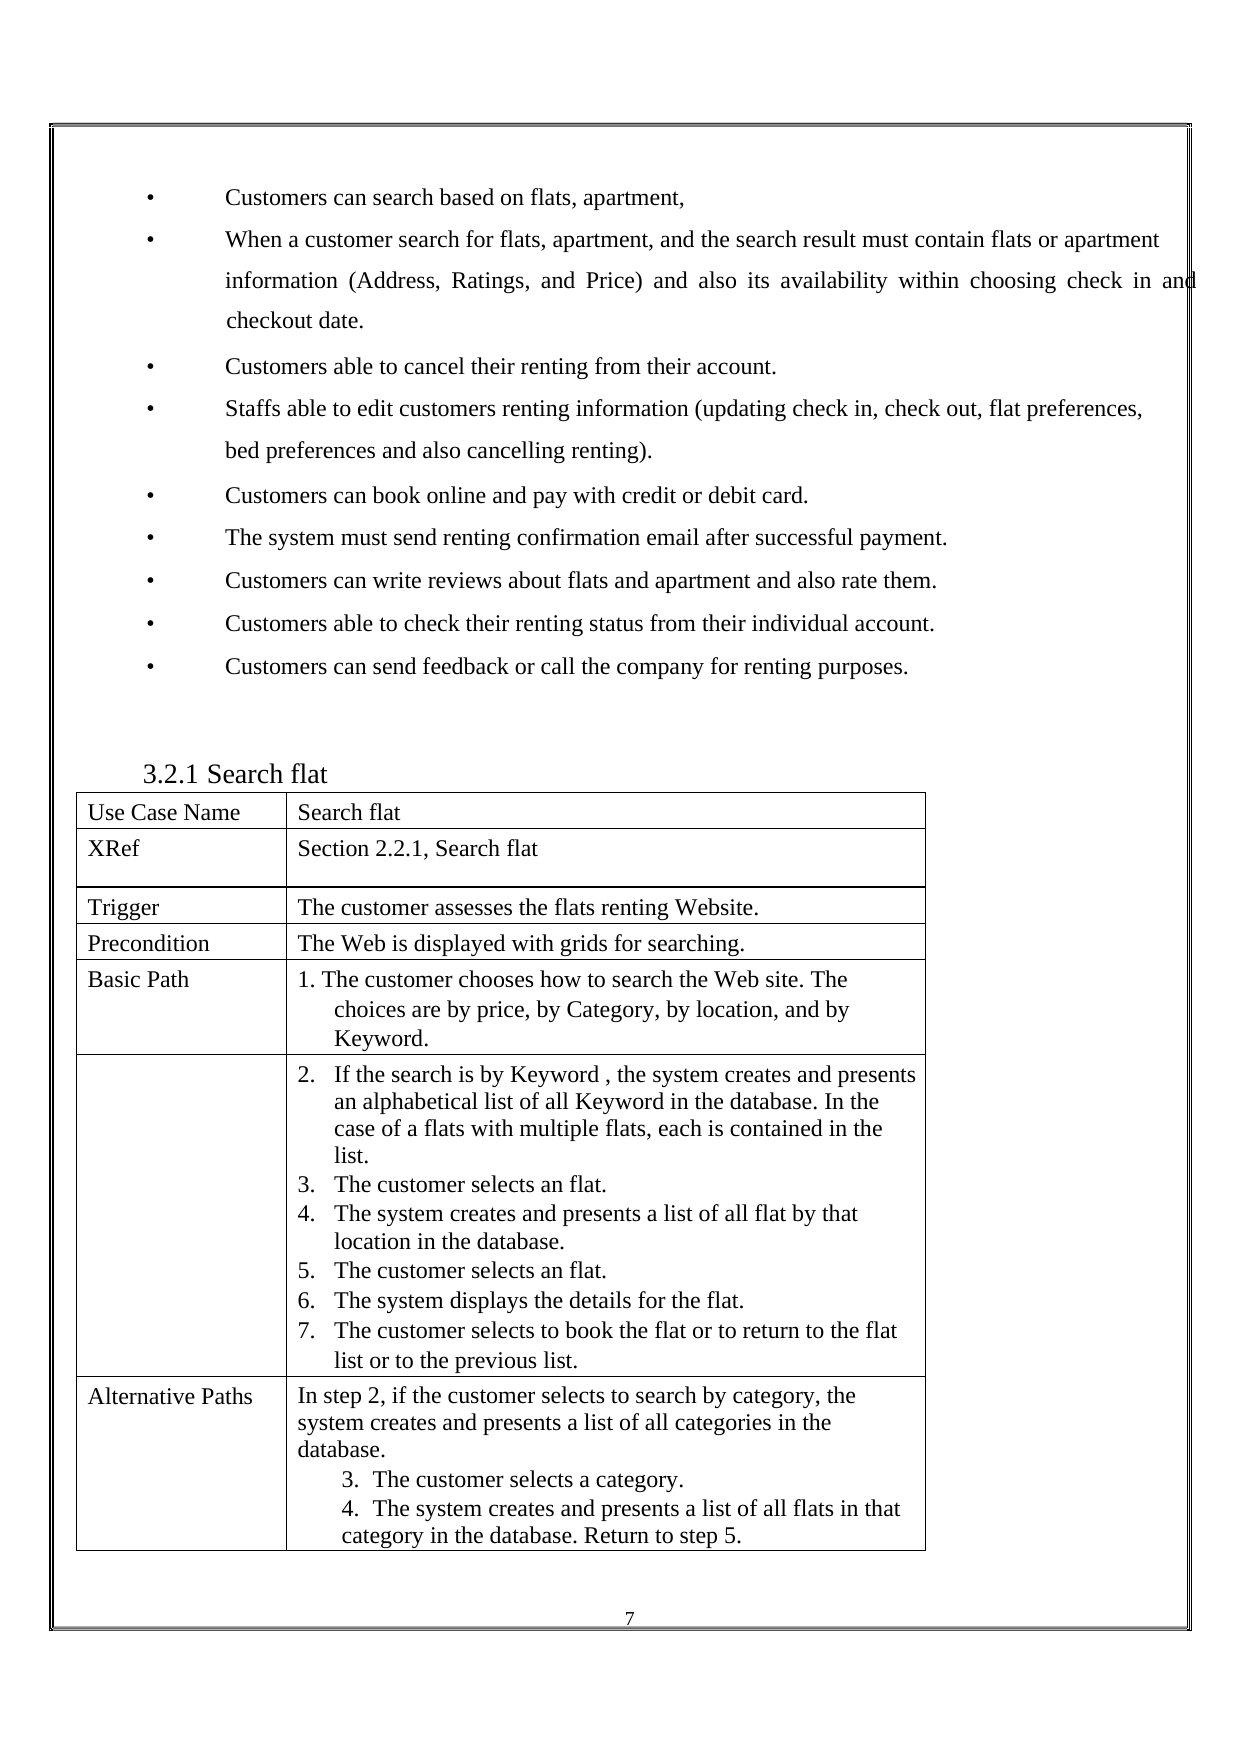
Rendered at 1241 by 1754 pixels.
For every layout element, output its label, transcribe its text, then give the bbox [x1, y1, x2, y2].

list Search flat [143, 757, 1198, 789]
table_cell Basic Path [77, 960, 286, 1054]
list Customers can write reviews about flats and apartment and also rate them. [146, 566, 1198, 594]
picture [52, 1626, 1188, 1631]
list Customers able to cancel their renting from their account. [146, 352, 1198, 379]
picture [52, 122, 1188, 127]
table_cell 1. The customer chooses how to search the Web site. The choices are by price, by Category, by location, and by Keyword. [287, 960, 925, 1054]
table_cell Section 2.2.1, Search flat [287, 829, 925, 886]
table_cell [77, 1055, 286, 1376]
table_cell Precondition [77, 924, 286, 958]
text bed preferences and also cancelling renting). [225, 436, 1198, 463]
table_cell XRef [77, 829, 286, 886]
table_cell Trigger [77, 888, 286, 922]
table_cell The Web is displayed with grids for searching. [287, 924, 925, 958]
table_cell The customer assesses the flats renting Website. [287, 888, 925, 922]
list Customers able to check their renting status from their individual account. [146, 609, 1198, 637]
table_header Search flat [287, 793, 925, 828]
table_cell If the search is by Keyword , the system creates and presents an alphabetical list of all Keyword in the database. In the case of a flats with multiple flats, each is contained in the list. The customer selects an flat. The system creates and presents a list of all flat by that location in the database. The customer selects an flat. The system displays the details for the flat. The customer selects to book the flat or to return to the flat list or to the previous list. [287, 1055, 925, 1376]
list Staffs able to edit customers renting information (updating check in, check out, flat preferences, [146, 394, 1198, 422]
text information (Address, Ratings, and Price) and also its availability within choosing check in and checkout date. [225, 266, 1198, 334]
list Customers can search based on flats, apartment, [146, 183, 1198, 210]
list Customers can book online and pay with credit or debit card. [146, 481, 1198, 509]
list Customers can send feedback or call the company for renting purposes. [146, 652, 1198, 679]
table_cell Alternative Paths [77, 1377, 286, 1550]
table_header Use Case Name [77, 793, 286, 828]
list The system must send renting confirmation email after successful payment. [146, 523, 1198, 551]
list When a customer search for flats, apartment, and the search result must contain flats or apartment [146, 225, 1198, 253]
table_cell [287, 1377, 925, 1550]
